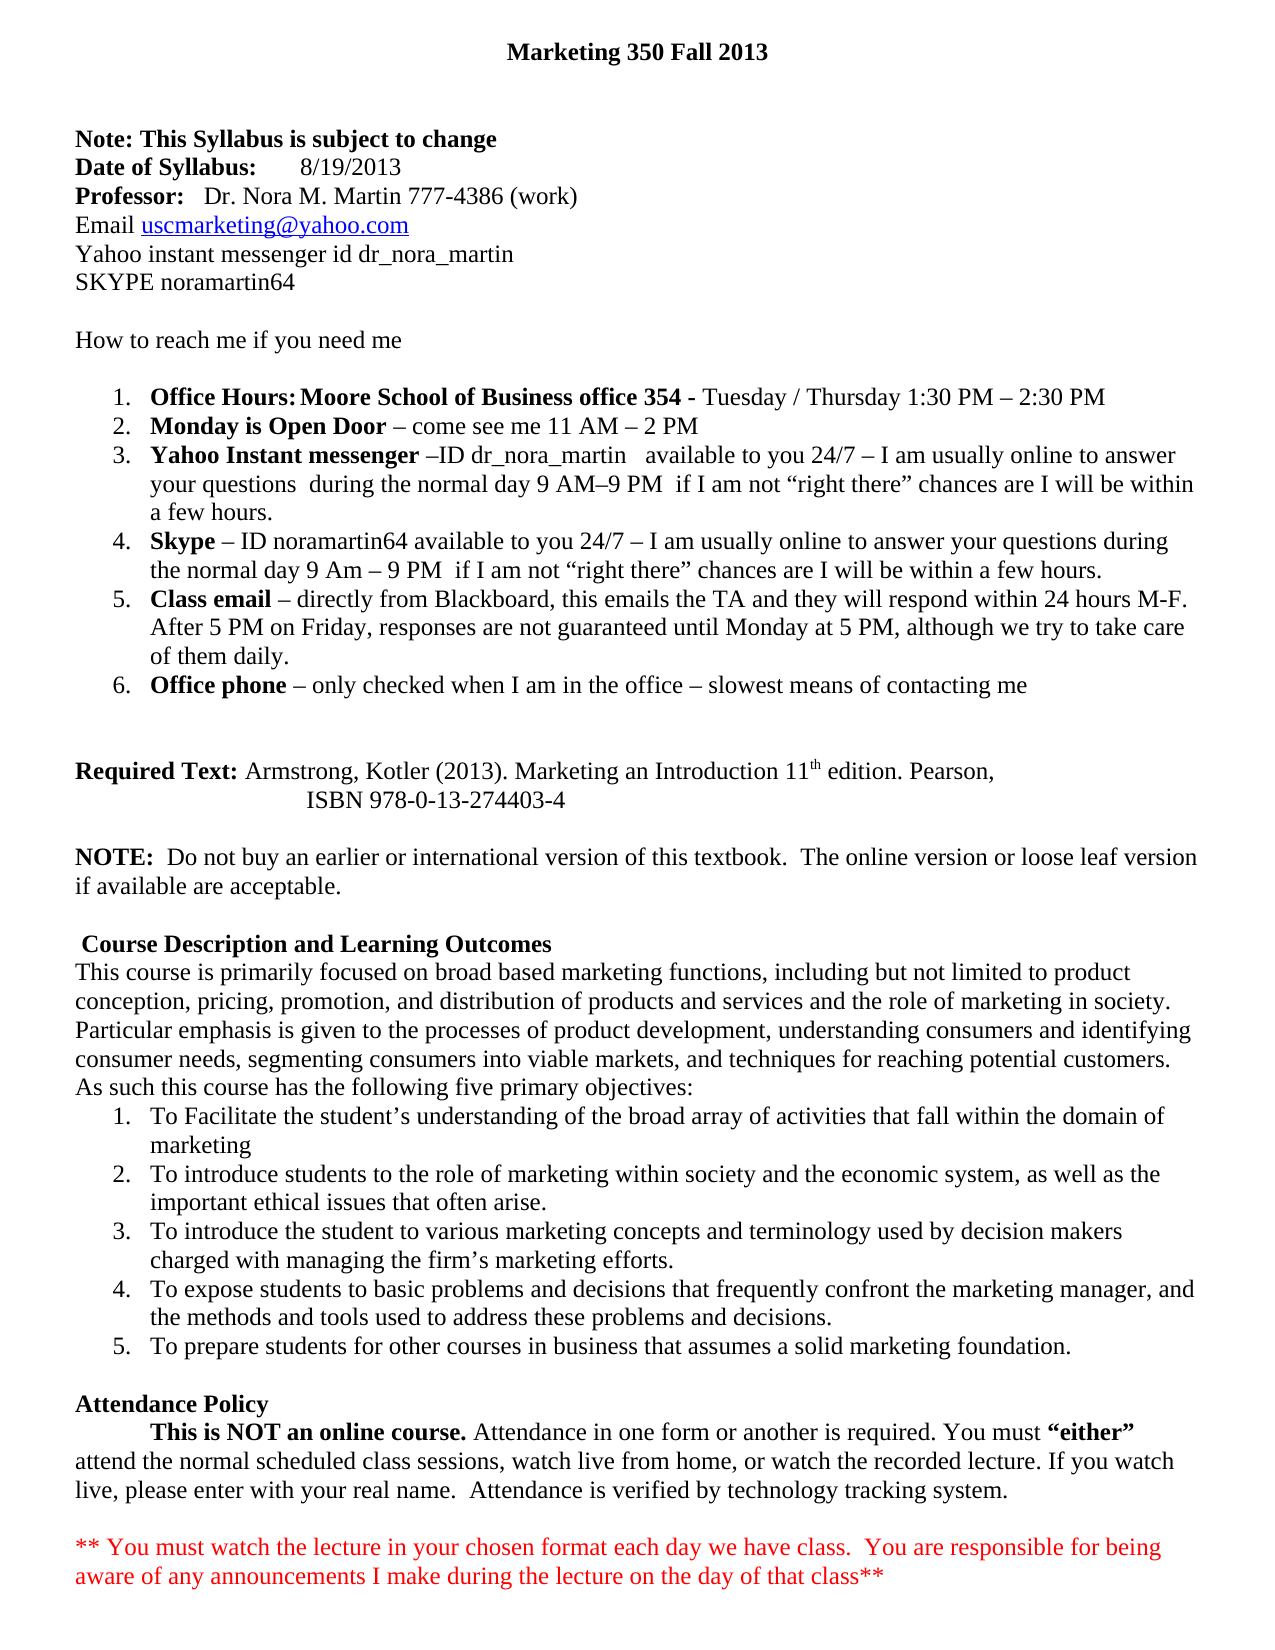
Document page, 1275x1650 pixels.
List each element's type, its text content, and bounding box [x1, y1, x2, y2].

list To Facilitate the student’s understanding of the broad array of activities that fall within the domain of marketing [112, 1101, 1200, 1159]
list To introduce the student to various marketing concepts and terminology used by decision makers charged with managing the firm’s marketing efforts. [112, 1216, 1200, 1274]
text Note: This Syllabus is subject to change [75, 124, 1200, 152]
text This course is primarily focused on broad based marketing functions, including but not limited to product conception, pricing, promotion, and distribution of products and services and the role of marketing in society. Particular emphasis is given to the processes of product development, understanding consumers and identifying consumer needs, segmenting consumers into viable markets, and techniques for reaching potential customers. As such this course has the following five primary objectives: [75, 957, 1200, 1101]
text Email uscmarketing@yahoo.com [75, 210, 1200, 239]
text How to reach me if you need me [75, 325, 1200, 354]
text SKYPE noramartin64 [75, 267, 1200, 296]
list Yahoo Instant messenger –ID dr_nora_martin available to you 24/7 – I am usually online to answer your questions during the normal day 9 AM–9 PM if I am not “right there” chances are I will be within a few hours. [112, 440, 1200, 526]
list Monday is Open Door – come see me 11 AM – 2 PM [112, 411, 1200, 440]
text Required Text: Armstrong, Kotler (2013). Marketing an Introduction 11th edition. Pearson, [75, 756, 1200, 785]
list To prepare students for other courses in business that assumes a solid marketing foundation. [112, 1331, 1200, 1360]
list Skype – ID noramartin64 available to you 24/7 – I am usually online to answer your questions during the normal day 9 Am – 9 PM if I am not “right there” chances are I will be within a few hours. [112, 526, 1200, 584]
list Office Hours: Moore School of Business office 354 - Tuesday / Thursday 1:30 PM – 2:30 PM [112, 382, 1200, 411]
text ** You must watch the lecture in your chosen format each day we have class. You are responsible for being aware of any announcements I make during the lecture on the day of that class** [75, 1532, 1200, 1590]
text Course Description and Learning Outcomes [75, 929, 1200, 957]
text NOTE: Do not buy an earlier or international version of this textbook. The online version or loose leaf version if available are acceptable. [75, 842, 1200, 900]
text Yahoo instant messenger id dr_nora_martin [75, 239, 1200, 267]
text ISBN 978-0-13-274403-4 [300, 785, 1200, 814]
list Class email – directly from Blackboard, this emails the TA and they will respond within 24 hours M-F. After 5 PM on Friday, responses are not guaranteed until Monday at 5 PM, although we try to take care of them daily. [112, 584, 1200, 670]
text Marketing 350 Fall 2013 [75, 37, 1200, 66]
list Office phone – only checked when I am in the office – slowest means of contacting me [112, 670, 1200, 699]
text This is NOT an online course. Attendance in one form or another is required. You must “either” attend the normal scheduled class sessions, watch live from home, or watch the recorded lecture. If you watch live, please enter with your real name. Attendance is verified by technology tracking system. [75, 1417, 1200, 1504]
list To expose students to basic problems and decisions that frequently confront the marketing manager, and the methods and tools used to address these problems and decisions. [112, 1274, 1200, 1331]
text Attendance Policy [75, 1389, 1200, 1417]
text Date of Syllabus: 8/19/2013 [75, 152, 1200, 181]
list To introduce students to the role of marketing within society and the economic system, as well as the important ethical issues that often arise. [112, 1159, 1200, 1216]
text Professor: Dr. Nora M. Martin 777-4386 (work) [75, 181, 1200, 210]
